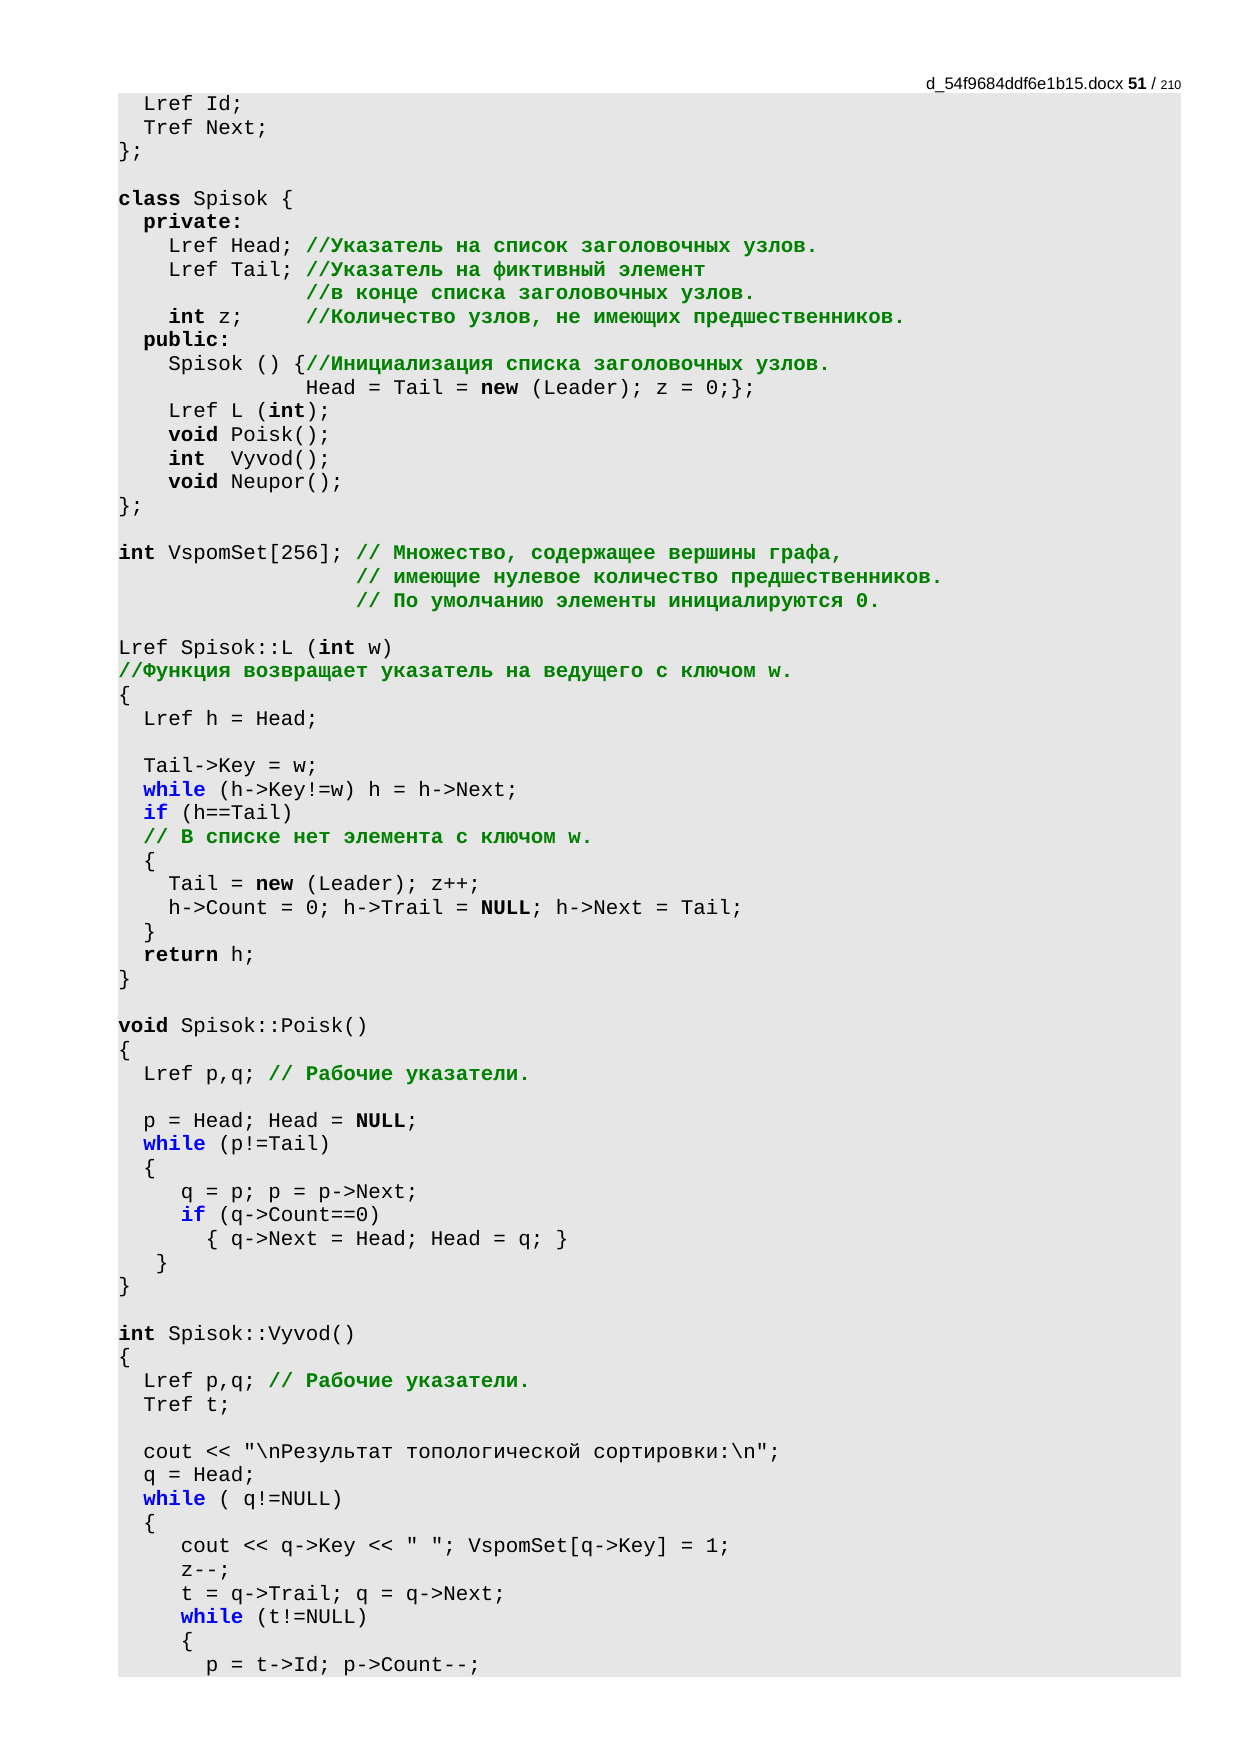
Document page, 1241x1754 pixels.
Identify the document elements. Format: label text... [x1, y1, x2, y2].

text { [118, 1157, 1181, 1181]
text { [118, 1630, 1181, 1654]
text } [118, 921, 1181, 944]
text while ( q!=NULL) [118, 1488, 1181, 1512]
text int Vyvod(); [118, 448, 1181, 471]
text while (t!=NULL) [118, 1606, 1181, 1630]
text } [118, 1252, 1181, 1275]
text { [118, 684, 1181, 708]
text }; [118, 140, 1181, 164]
text }; [118, 495, 1181, 519]
text Lref p,q; // Рабочие указатели. [118, 1370, 1181, 1393]
text Lref Spisok::L (int w) [118, 637, 1181, 661]
text int VspomSet[256]; // Множество, содержащее вершины графа, [118, 542, 1181, 566]
text Lref p,q; // Рабочие указатели. [118, 1062, 1181, 1086]
text void Spisok::Poisk() [118, 1015, 1181, 1039]
text if (q->Count==0) [118, 1204, 1181, 1228]
text { q->Next = Head; Head = q; } [118, 1228, 1181, 1252]
text } [118, 1275, 1181, 1299]
text cout << q->Key << " "; VspomSet[q->Key] = 1; [118, 1535, 1181, 1559]
text void Neupor(); [118, 471, 1181, 495]
text p = t->Id; p->Count--; [118, 1654, 1181, 1677]
text class Spisok { [118, 188, 1181, 211]
text Tref t; [118, 1393, 1181, 1417]
text z--; [118, 1559, 1181, 1583]
text q = p; p = p->Next; [118, 1181, 1181, 1204]
text Lref h = Head; [118, 708, 1181, 731]
text // По умолчанию элементы инициалируются 0. [118, 589, 1181, 613]
text Tref Next; [118, 117, 1181, 140]
text //в конце списка заголовочных узлов. [118, 282, 1181, 306]
text Lref L (int); [118, 400, 1181, 424]
text h->Count = 0; h->Trail = NULL; h->Next = Tail; [118, 897, 1181, 921]
text } [118, 968, 1181, 992]
text int Spisok::Vyvod() [118, 1323, 1181, 1346]
text q = Head; [118, 1464, 1181, 1488]
text Tail->Key = w; [118, 755, 1181, 779]
text return h; [118, 944, 1181, 968]
text Lref Id; [118, 93, 1181, 117]
text private: [118, 211, 1181, 235]
text { [118, 1039, 1181, 1062]
text while (h->Key!=w) h = h->Next; [118, 779, 1181, 802]
text cout << "\nРезультат топологической сортировки:\n"; [118, 1441, 1181, 1464]
text Lref Tail; //Указатель на фиктивный элемент [118, 258, 1181, 282]
text Tail = new (Leader); z++; [118, 873, 1181, 897]
text Lref Head; //Указатель на список заголовочных узлов. [118, 235, 1181, 258]
text //Функция возвращает указатель на ведущего с ключом w. [118, 661, 1181, 684]
text p = Head; Head = NULL; [118, 1110, 1181, 1133]
text { [118, 850, 1181, 873]
text { [118, 1512, 1181, 1535]
text public: [118, 329, 1181, 353]
text void Poisk(); [118, 424, 1181, 448]
text // В списке нет элемента с ключом w. [118, 826, 1181, 850]
text int z; //Количество узлов, не имеющих предшественников. [118, 306, 1181, 329]
text t = q->Trail; q = q->Next; [118, 1583, 1181, 1606]
text // имеющие нулевое количество предшественников. [118, 566, 1181, 589]
text while (p!=Tail) [118, 1133, 1181, 1157]
text Spisok () {//Инициализация списка заголовочных узлов. [118, 353, 1181, 377]
text if (h==Tail) [118, 802, 1181, 826]
text Head = Tail = new (Leader); z = 0;}; [118, 377, 1181, 400]
text { [118, 1346, 1181, 1370]
